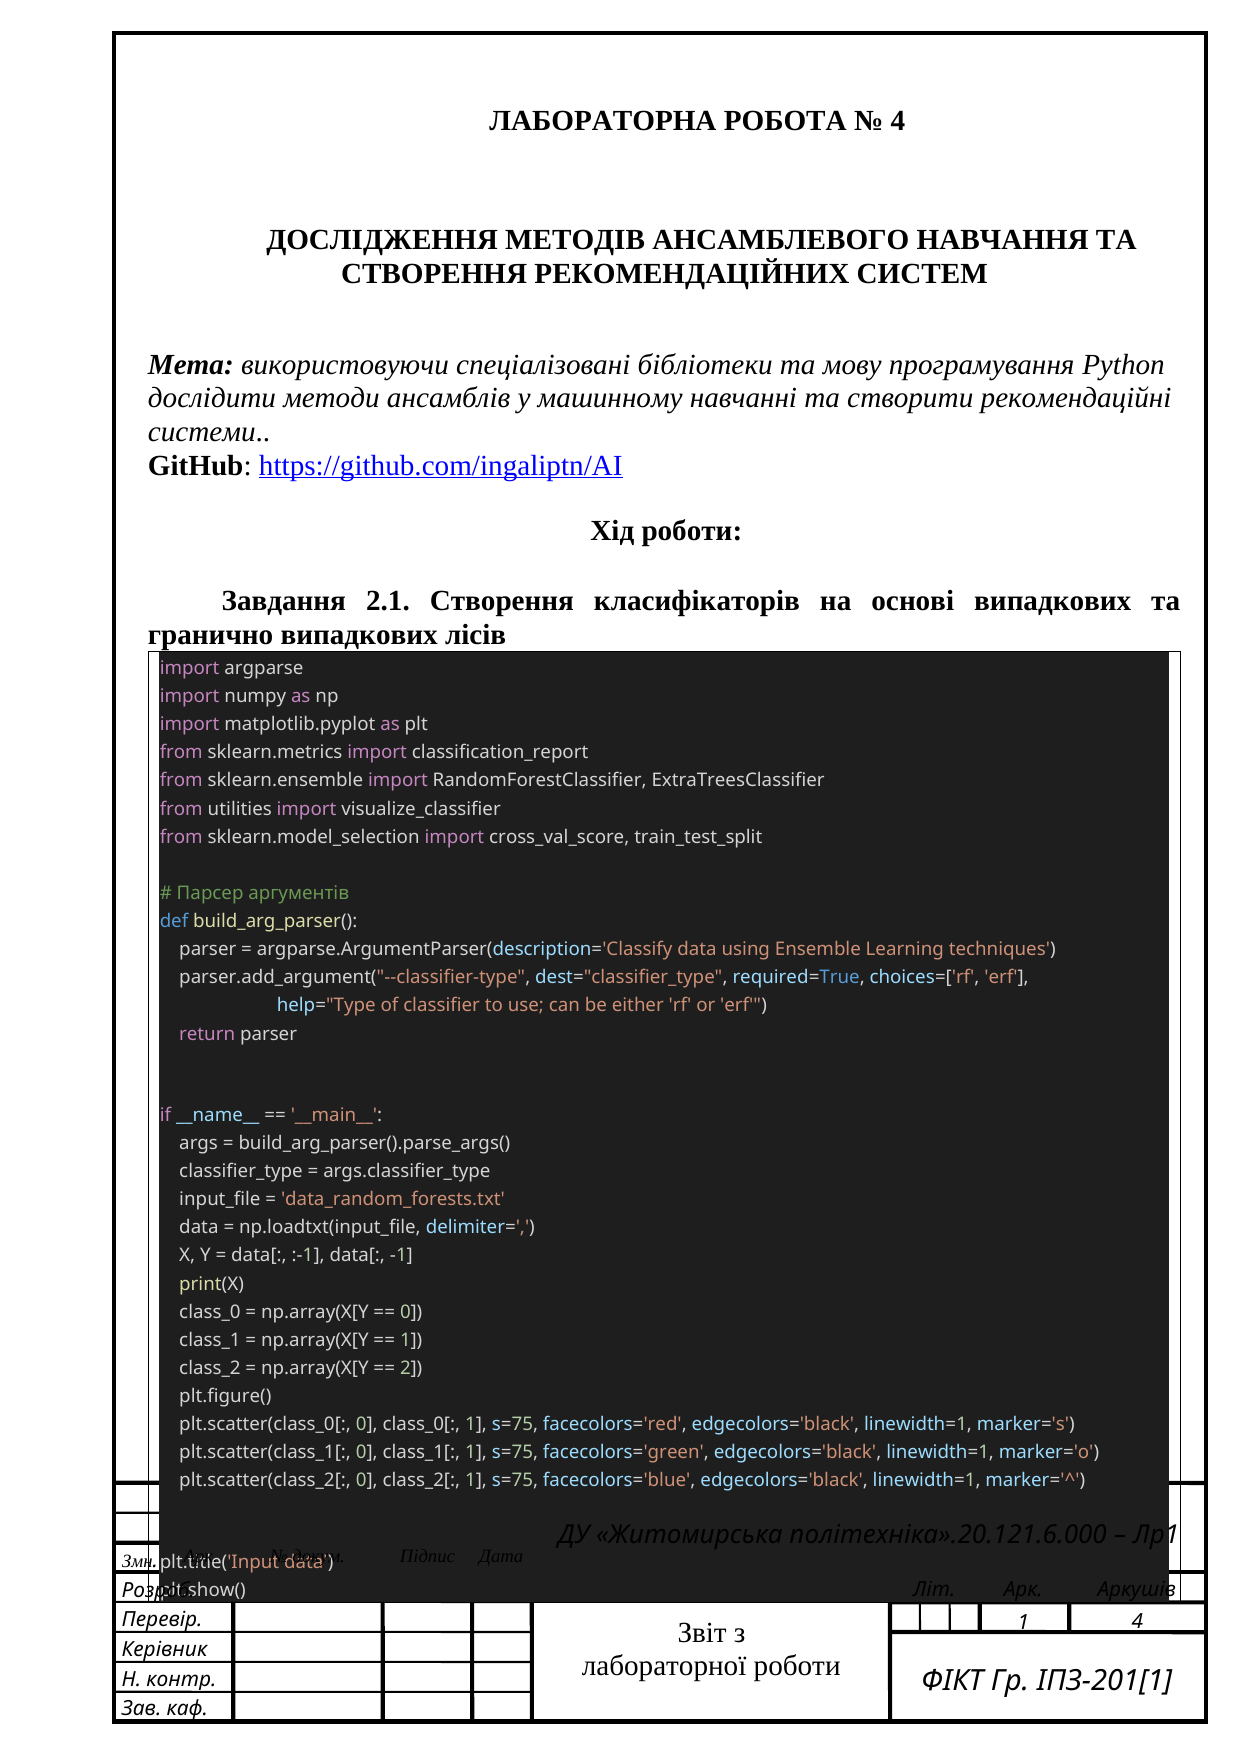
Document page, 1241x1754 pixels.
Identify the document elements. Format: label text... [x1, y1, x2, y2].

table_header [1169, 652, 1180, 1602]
text ЛАБОРАТОРНА РОБОТА № 4 [148, 103, 1181, 136]
text Хід роботи: [590, 513, 1181, 547]
text Завдання 2.1. Створення класифікаторів на основі випадкових та гранично випадкових лісів [148, 583, 1181, 651]
text Мета: використовуючи спеціалізовані бібліотеки та мову програмування Python дослідити методи ансамблів у машинному навчанні та створити рекомендаційні системи.. [148, 347, 1181, 448]
text ДОСЛІДЖЕННЯ МЕТОДІВ АНСАМБЛЕВОГО НАВЧАННЯ ТА СТВОРЕННЯ РЕКОМЕНДАЦІЙНИХ СИСТЕМ [148, 222, 1181, 289]
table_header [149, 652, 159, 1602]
text GitHub: https://github.com/ingaliptn/AI [148, 448, 1181, 481]
